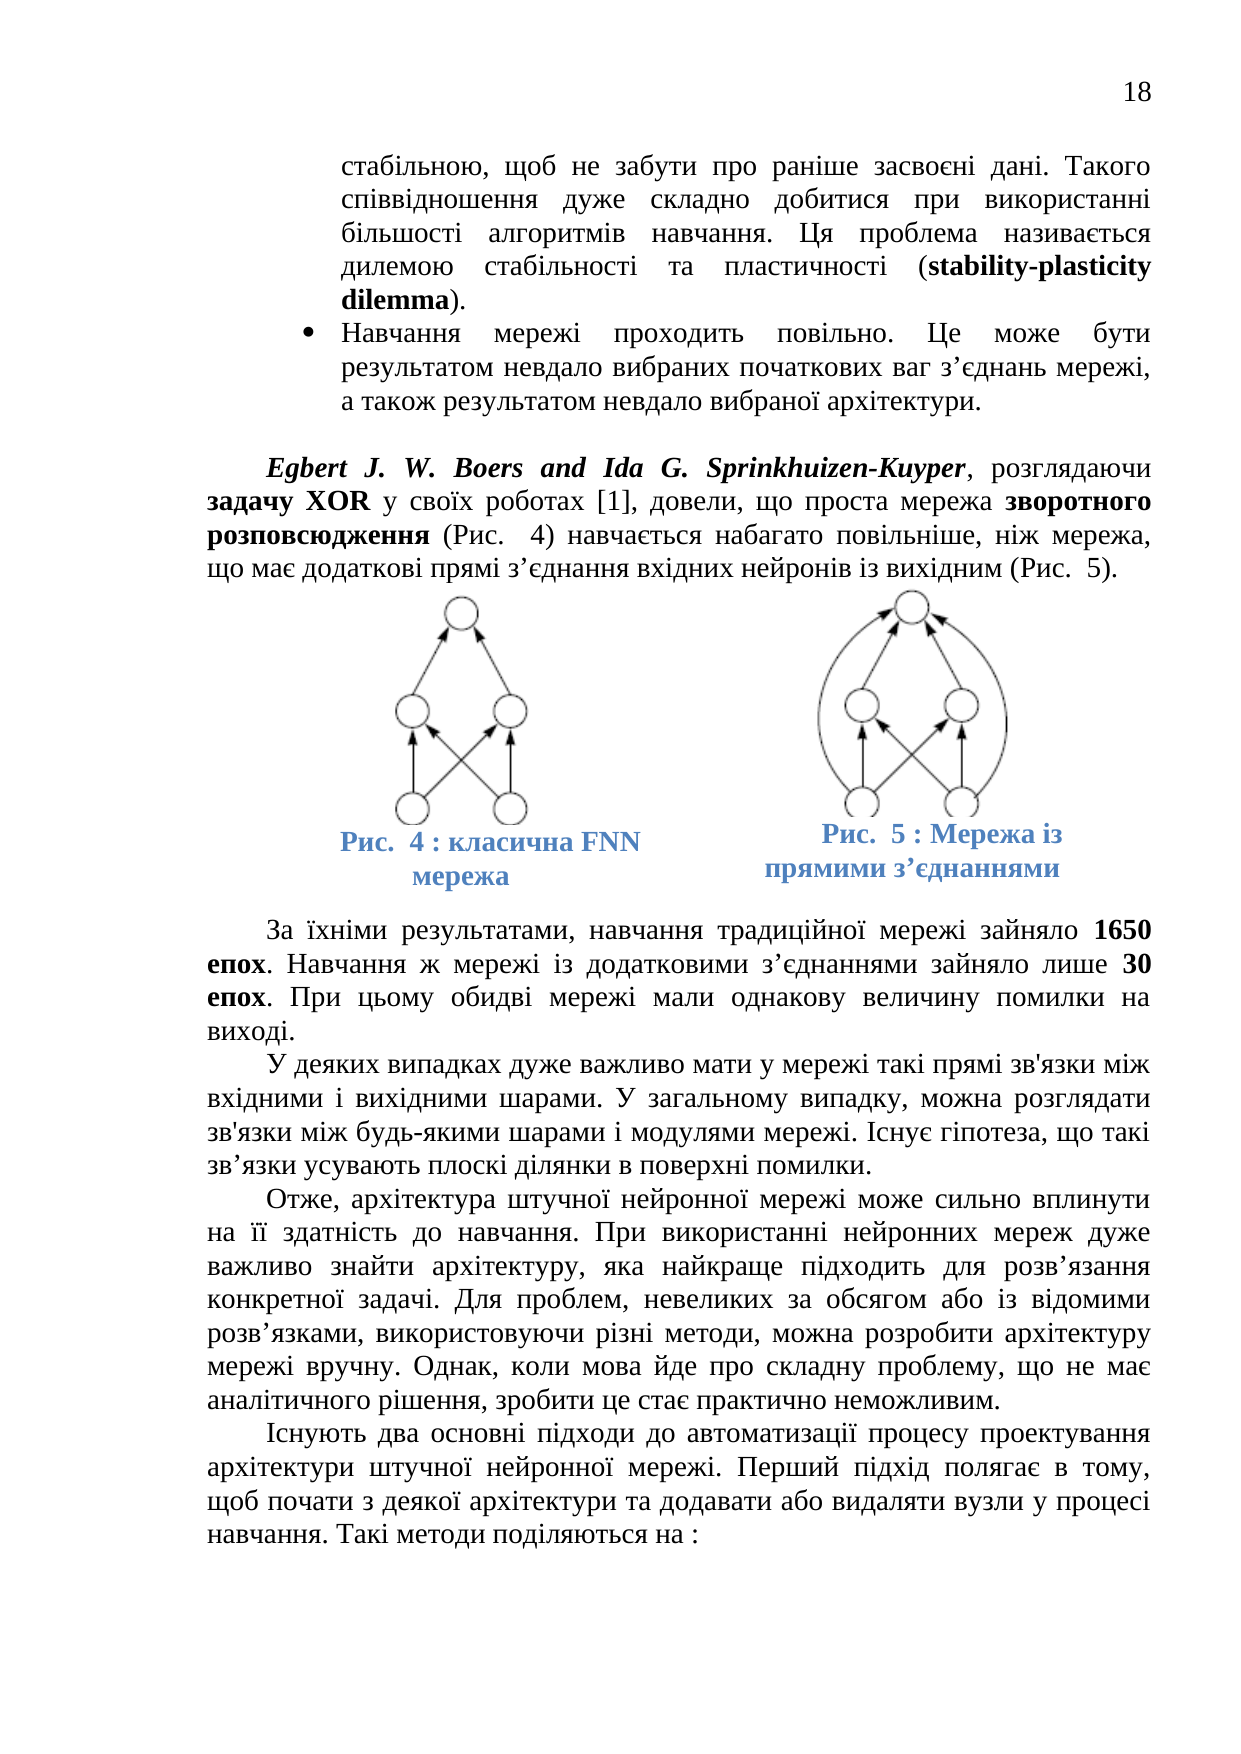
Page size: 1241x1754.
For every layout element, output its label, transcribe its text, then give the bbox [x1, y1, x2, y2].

table_header Рис. 4 : класична FNN мережа [228, 584, 694, 912]
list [303, 148, 1152, 315]
text Egbert J. W. Boers and Ida G. Sprinkhuizen-Kuyper, розглядаючи задачу XOR у своїх роботах [1], довели, що проста мережа зворотного розповсюдження (Рис. 4) навчається набагато повільніше, ніж мережа, що має додаткові прямі з’єднання вхідних нейронів із вихідним (Рис. 5). [207, 450, 1152, 584]
text Існують два основні підходи до автоматизації процесу проектування архітектури штучної нейронної мережі. Перший підхід полягає в тому, щоб почати з деякої архітектури та додавати або видаляти вузли у процесі навчання. Такі методи поділяються на : [207, 1416, 1152, 1550]
list Навчання мережі проходить повільно. Це може бути результатом невдало вибраних початкових ваг з’єднань мережі, а також результатом невдало вибраної архітектури. [303, 315, 1152, 416]
text У деяких випадках дуже важливо мати у мережі такі прямі зв'язки між вхідними і вихідними шарами. У загальному випадку, можна розглядати зв'язки між будь-якими шарами і модулями мережі. Існує гіпотеза, що такі зв’язки усувають плоскі ділянки в поверхні помилки. [207, 1047, 1152, 1181]
text Отже, архітектура штучної нейронної мережі може сильно вплинути на її здатність до навчання. При використанні нейронних мереж дуже важливо знайти архітектуру, яка найкраще підходить для розв’язання конкретної задачі. Для проблем, невеликих за обсягом або із відомими розв’язками, використовуючи різні методи, можна розробити архітектуру мережі вручну. Однак, коли мова йде про складну проблему, що не має аналітичного рішення, зробити це стає практично неможливим. [207, 1181, 1152, 1416]
table_header Рис. 5 : Мережа із прямими з’єднаннями [694, 584, 1131, 912]
text За їхніми результатами, навчання традиційної мережі зайняло 1650 епох. Навчання ж мережі із додатковими з’єднаннями зайняло лише 30 епох. При цьому обидві мережі мали однакову величину помилки на виході. [207, 912, 1152, 1047]
